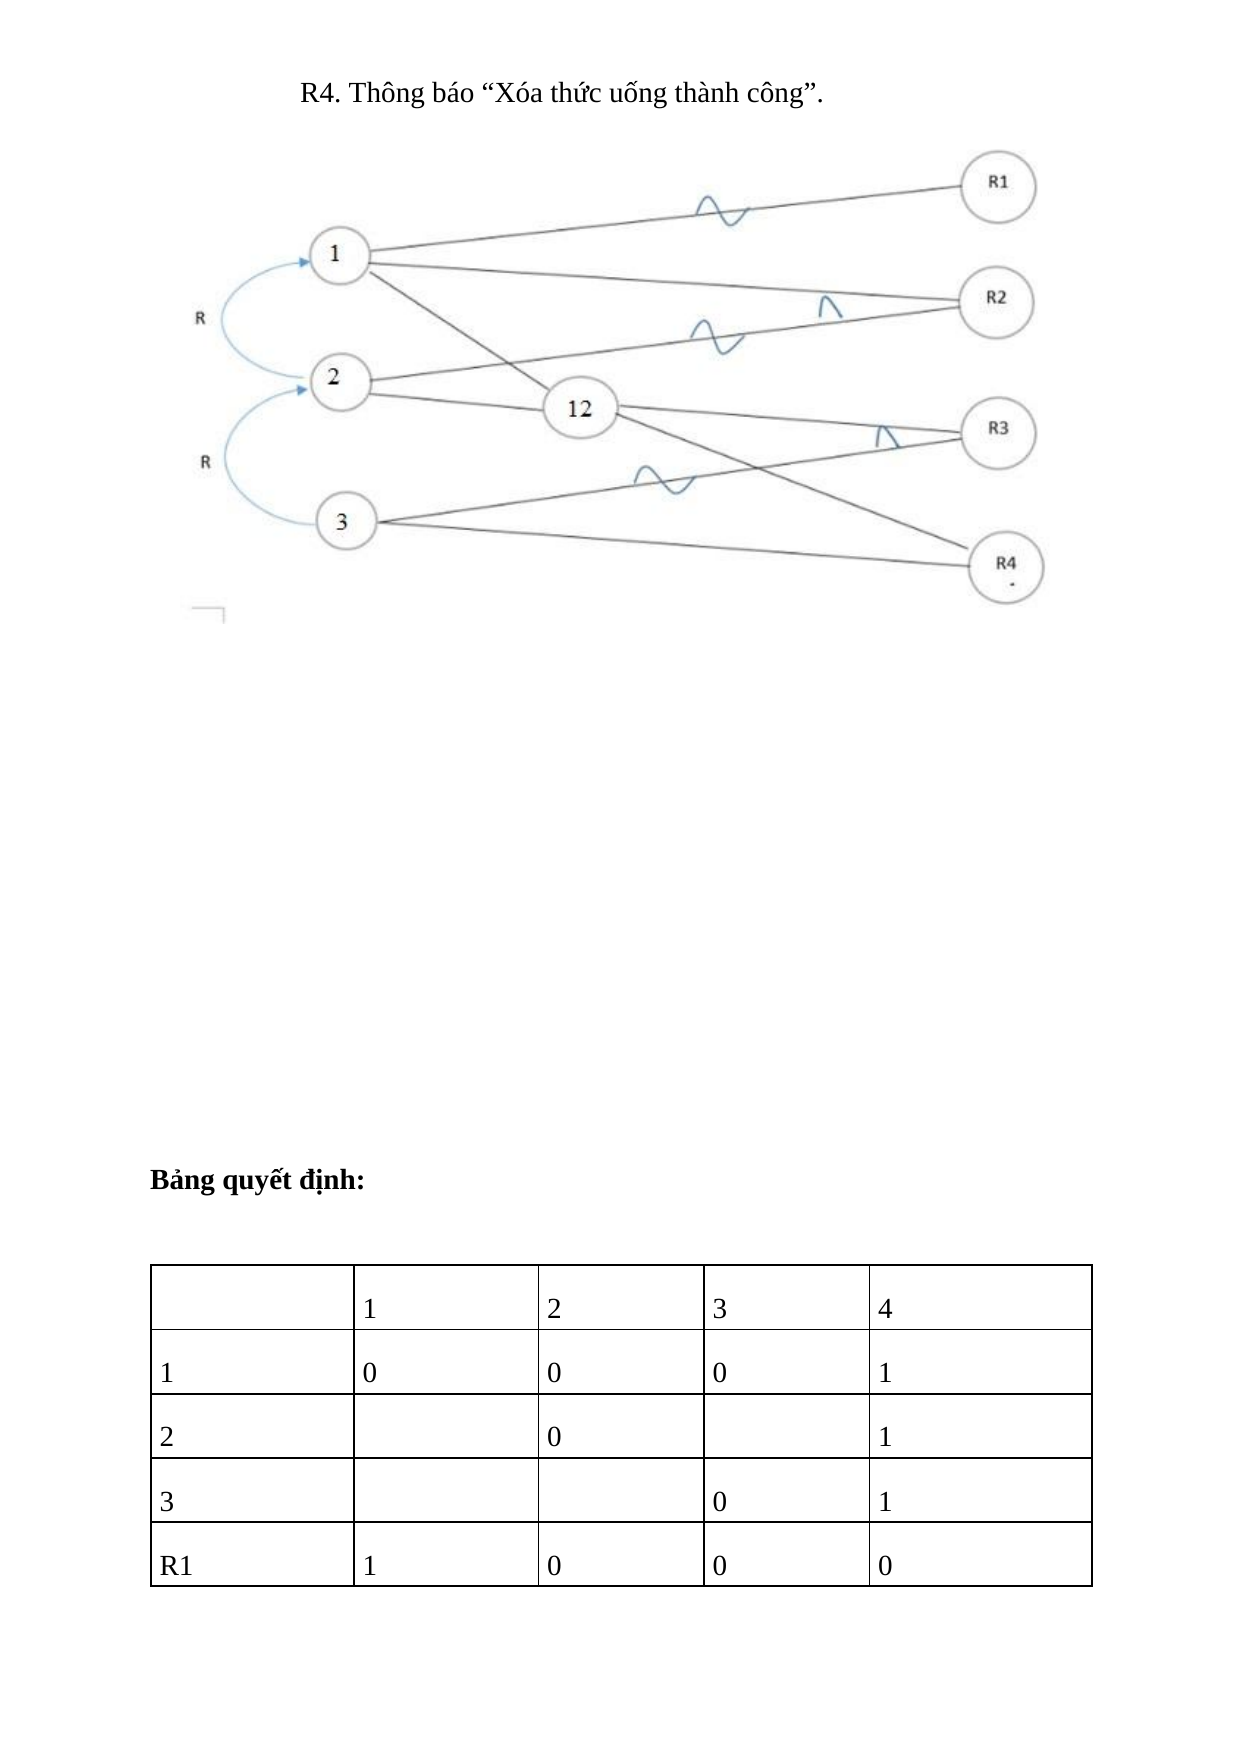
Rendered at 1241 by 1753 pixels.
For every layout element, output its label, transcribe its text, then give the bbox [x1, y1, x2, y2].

table_header [152, 1266, 353, 1328]
table_cell 0 [539, 1330, 703, 1393]
table_cell 1 [870, 1395, 1091, 1457]
table_cell 0 [705, 1330, 869, 1393]
table_cell [705, 1395, 869, 1457]
table_header 2 [539, 1266, 703, 1328]
table_cell 0 [355, 1330, 538, 1393]
table_cell R1 [152, 1523, 353, 1585]
table_cell 1 [870, 1459, 1091, 1521]
table_header 4 [870, 1266, 1091, 1328]
table_header 1 [355, 1266, 538, 1328]
table_cell 0 [705, 1459, 869, 1521]
text Bảng quyết định: [150, 1162, 1090, 1196]
table_cell [539, 1459, 703, 1521]
table_cell 0 [539, 1523, 703, 1585]
table_cell 0 [539, 1395, 703, 1457]
table_cell 1 [152, 1330, 353, 1393]
table_cell 1 [870, 1330, 1091, 1393]
table_cell 1 [355, 1523, 538, 1585]
table_cell 3 [152, 1459, 353, 1521]
table_header 3 [705, 1266, 869, 1328]
picture [157, 138, 1073, 624]
table_cell [355, 1395, 538, 1457]
text R4. Thông báo “Xóa thức uống thành công”. [300, 75, 1090, 108]
table_cell 2 [152, 1395, 353, 1457]
table_cell [355, 1459, 538, 1521]
table_cell 0 [870, 1523, 1091, 1585]
table_cell 0 [705, 1523, 869, 1585]
